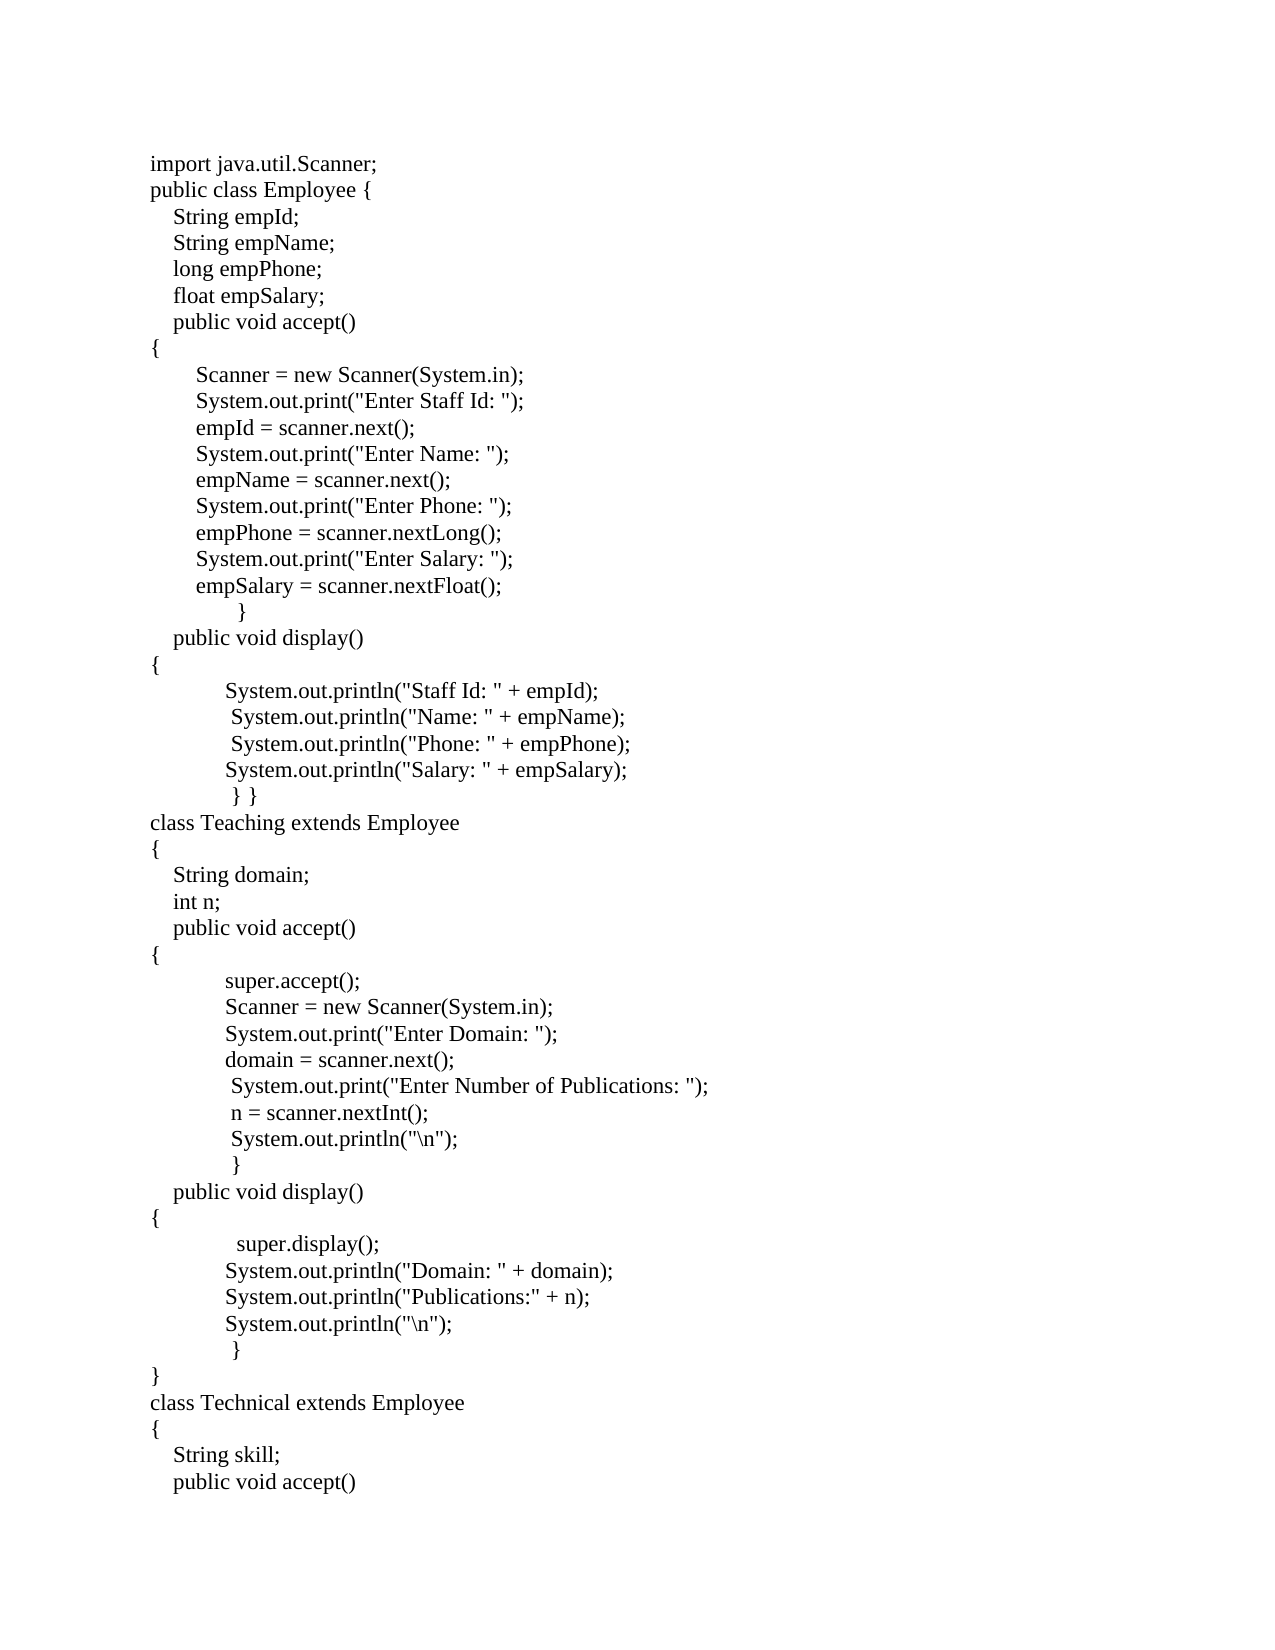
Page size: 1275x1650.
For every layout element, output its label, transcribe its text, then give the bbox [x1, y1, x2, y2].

text public class Employee { [150, 176, 1125, 203]
text System.out.println("Staff Id: " + empId); [150, 677, 1125, 703]
text System.out.print("Enter Salary: "); [150, 545, 1125, 572]
text System.out.println("Domain: " + domain); [150, 1257, 1125, 1283]
text empName = scanner.next(); [150, 466, 1125, 493]
text public void display() [150, 624, 1125, 651]
text import java.util.Scanner; [150, 150, 1125, 176]
text public void display() [150, 1178, 1125, 1204]
text super.display(); [150, 1231, 1125, 1257]
text empPhone = scanner.nextLong(); [150, 519, 1125, 545]
text System.out.println("\n"); [150, 1309, 1125, 1336]
text public void accept() [150, 1468, 1125, 1494]
text String empName; [150, 229, 1125, 255]
text long empPhone; [150, 255, 1125, 282]
text } } [150, 782, 1125, 809]
text empSalary = scanner.nextFloat(); [150, 572, 1125, 598]
text { [150, 1204, 1125, 1231]
text System.out.println("\n"); [150, 1125, 1125, 1151]
text class Technical extends Employee [150, 1389, 1125, 1415]
text } [150, 598, 1125, 624]
text { [150, 651, 1125, 677]
text } [150, 1151, 1125, 1178]
text System.out.println("Phone: " + empPhone); [150, 730, 1125, 756]
text class Teaching extends Employee [150, 809, 1125, 835]
text System.out.print("Enter Domain: "); [150, 1020, 1125, 1046]
text domain = scanner.next(); [150, 1046, 1125, 1072]
text System.out.print("Enter Staff Id: "); [150, 387, 1125, 413]
text String empId; [150, 203, 1125, 229]
text System.out.print("Enter Number of Publications: "); [150, 1072, 1125, 1099]
text public void accept() [150, 914, 1125, 941]
text n = scanner.nextInt(); [150, 1099, 1125, 1125]
text String skill; [150, 1441, 1125, 1468]
text public void accept() [150, 308, 1125, 334]
text { [150, 334, 1125, 361]
text System.out.print("Enter Name: "); [150, 440, 1125, 466]
text { [150, 1415, 1125, 1441]
text } [150, 1362, 1125, 1389]
text } [150, 1336, 1125, 1362]
text System.out.println("Publications:" + n); [150, 1283, 1125, 1309]
text Scanner = new Scanner(System.in); [150, 993, 1125, 1020]
text super.accept(); [150, 967, 1125, 993]
text Scanner = new Scanner(System.in); [150, 361, 1125, 387]
text { [150, 835, 1125, 862]
text System.out.println("Name: " + empName); [150, 703, 1125, 730]
text { [150, 941, 1125, 967]
text int n; [150, 888, 1125, 914]
text System.out.print("Enter Phone: "); [150, 493, 1125, 519]
text String domain; [150, 862, 1125, 888]
text empId = scanner.next(); [150, 413, 1125, 440]
text System.out.println("Salary: " + empSalary); [150, 756, 1125, 782]
text float empSalary; [150, 282, 1125, 308]
